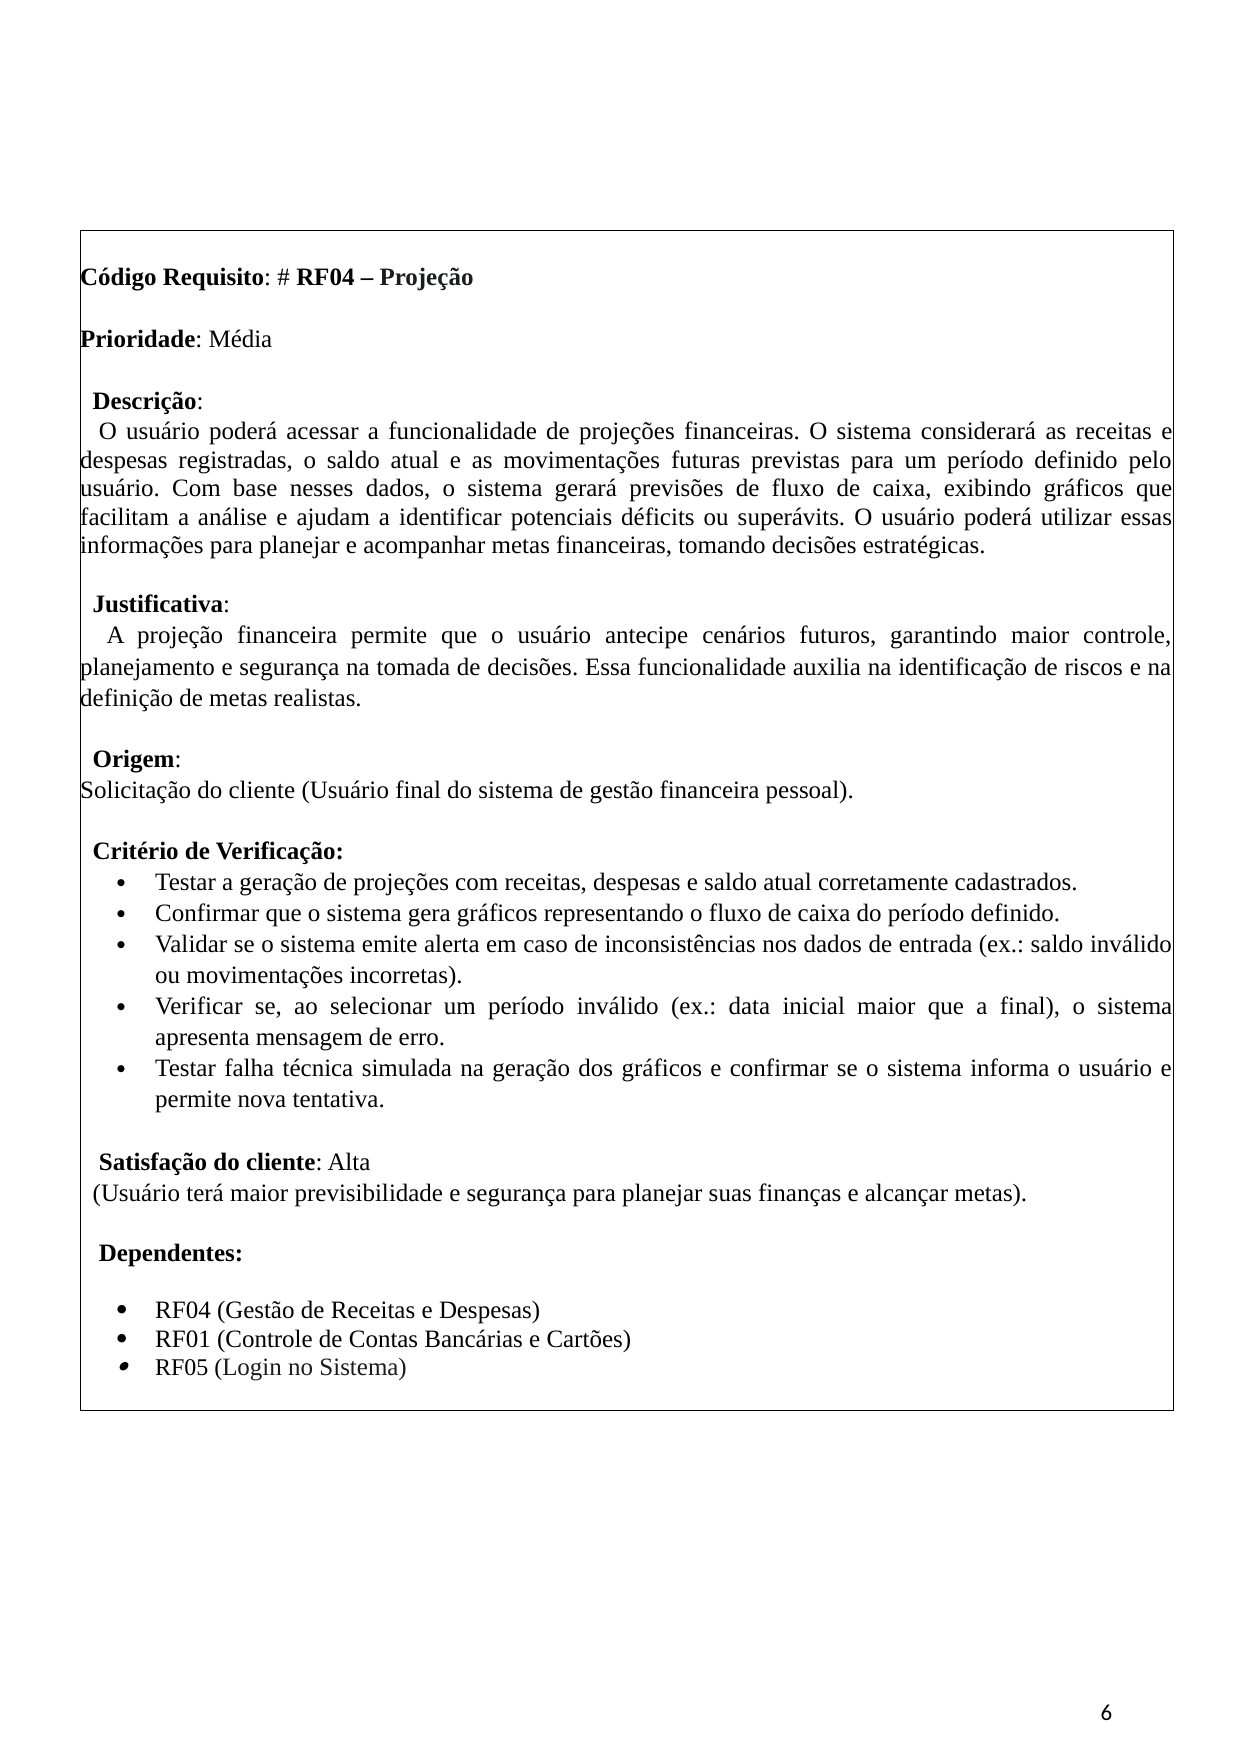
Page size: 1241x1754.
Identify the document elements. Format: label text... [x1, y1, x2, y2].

table_cell Código Requisito: # RF04 – Projeção Prioridade: Média Descrição: O usuário poderá acessar a funcionalidade de projeções financeiras. O sistema considerará as receitas e despesas registradas, o saldo atual e as movimentações futuras previstas para um período definido pelo usuário. Com base nesses dados, o sistema gerará previsões de fluxo de caixa, exibindo gráficos que facilitam a análise e ajudam a identificar potenciais déficits ou superávits. O usuário poderá utilizar essas informações para planejar e acompanhar metas financeiras, tomando decisões estratégicas. Justificativa: A projeção financeira permite que o usuário antecipe cenários futuros, garantindo maior controle, planejamento e segurança na tomada de decisões. Essa funcionalidade auxilia na identificação de riscos e na definição de metas realistas. Origem: Solicitação do cliente (Usuário final do sistema de gestão financeira pessoal). Critério de Verificação: Testar a geração de projeções com receitas, despesas e saldo atual corretamente cadastrados. Confirmar que o sistema gera gráficos representando o fluxo de caixa do período definido. Validar se o sistema emite alerta em caso de inconsistências nos dados de entrada (ex.: saldo inválido ou movimentações incorretas). Verificar se, ao selecionar um período inválido (ex.: data inicial maior que a final), o sistema apresenta mensagem de erro. Testar falha técnica simulada na geração dos gráficos e confirmar se o sistema informa o usuário e permite nova tentativa. Satisfação do cliente: Alta (Usuário terá maior previsibilidade e segurança para planejar suas finanças e alcançar metas). Dependentes: RF04 (Gestão de Receitas e Despesas) RF01 (Controle de Contas Bancárias e Cartões) RF05 (Login no Sistema) [81, 231, 1173, 1409]
